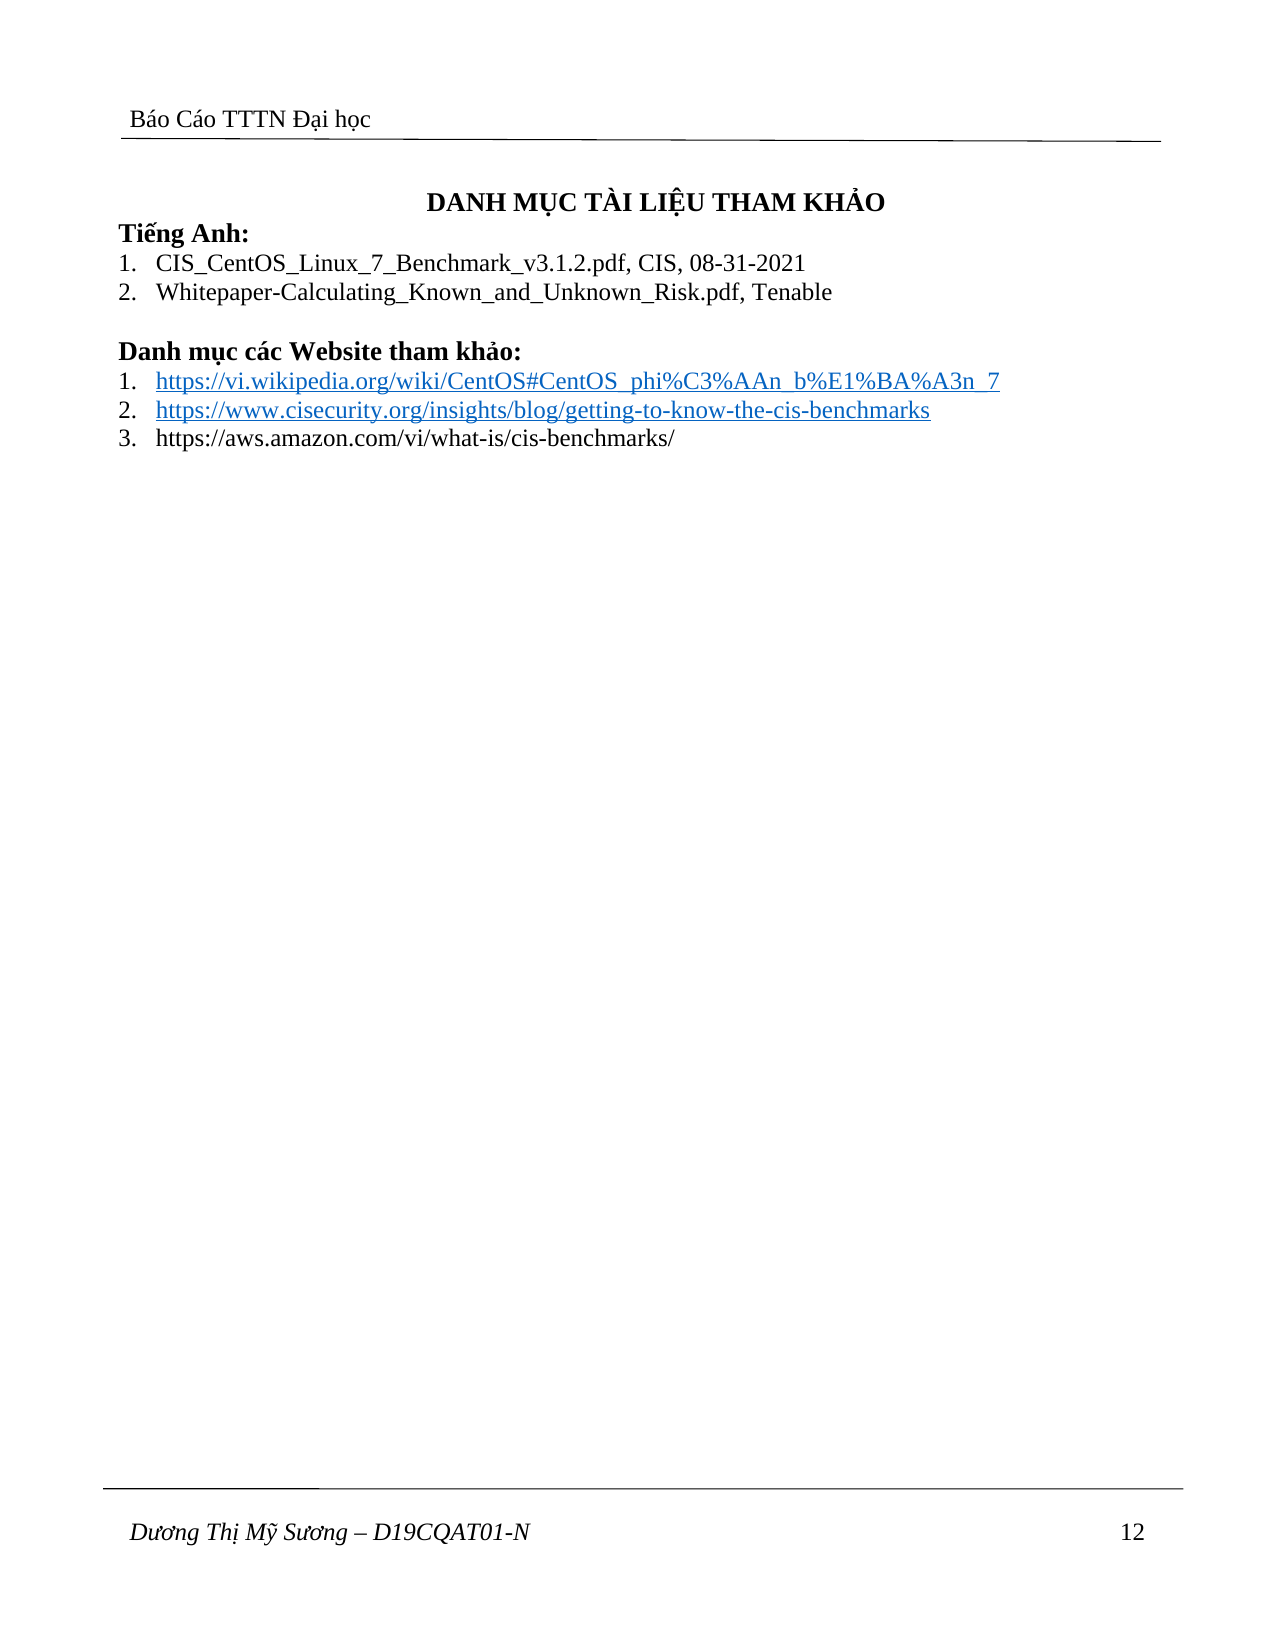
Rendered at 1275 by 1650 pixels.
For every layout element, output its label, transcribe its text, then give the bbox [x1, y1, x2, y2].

text Tiếng Anh: [118, 217, 1157, 248]
list https://aws.amazon.com/vi/what-is/cis-benchmarks/ [118, 423, 1157, 452]
list https://www.cisecurity.org/insights/blog/getting-to-know-the-cis-benchmarks [118, 395, 1157, 423]
text Danh mục các Website tham khảo: [118, 335, 1157, 366]
list CIS_CentOS_Linux_7_Benchmark_v3.1.2.pdf, CIS, 08-31-2021 [118, 248, 1157, 277]
list Whitepaper-Calculating_Known_and_Unknown_Risk.pdf, Tenable [118, 277, 1157, 306]
subtitle DANH MỤC TÀI LIỆU THAM KHẢO [156, 186, 1157, 217]
list https://vi.wikipedia.org/wiki/CentOS#CentOS_phi%C3%AAn_b%E1%BA%A3n_7 [118, 366, 1157, 395]
